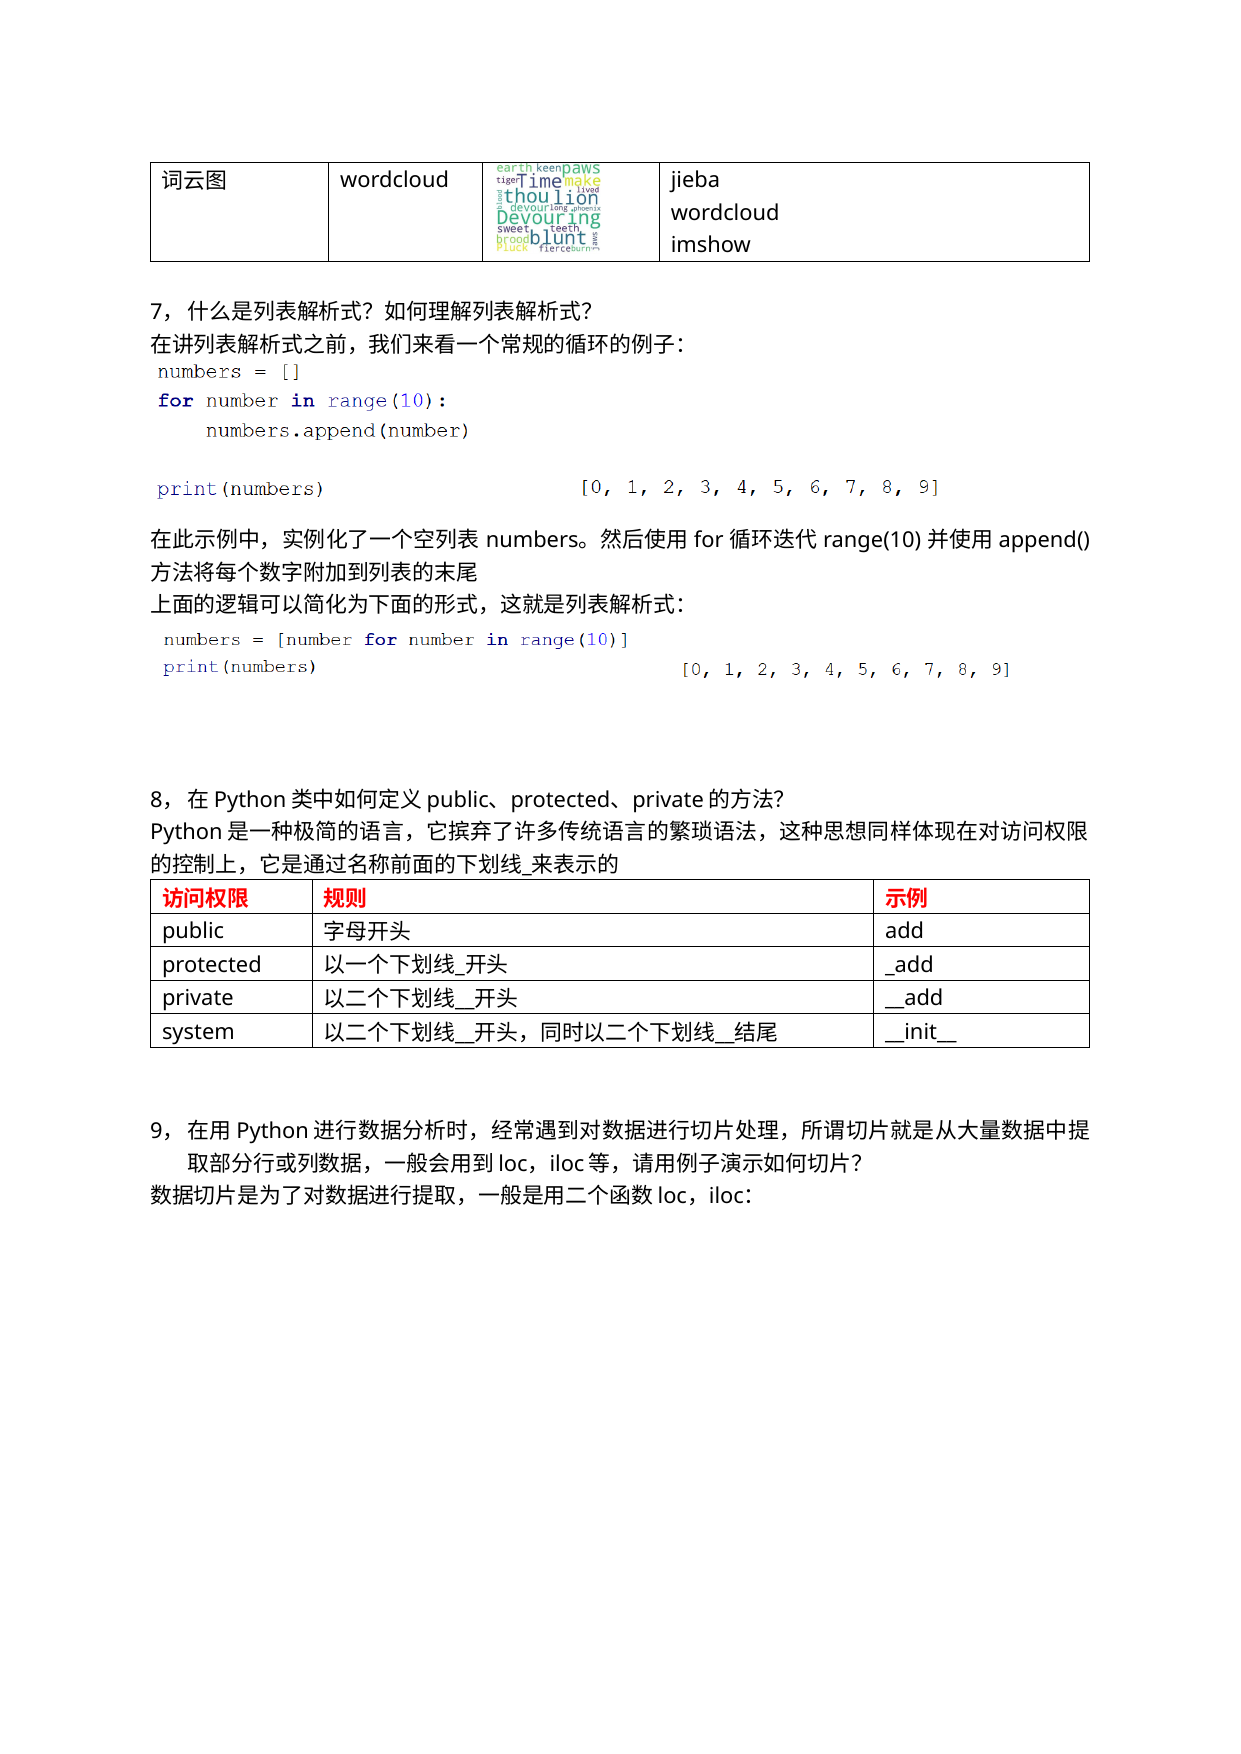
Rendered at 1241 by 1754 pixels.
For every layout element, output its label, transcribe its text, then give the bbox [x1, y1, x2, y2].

list 在用Python进行数据分析时，经常遇到对数据进行切片处理，所谓切片就是从大量数据中提取部分行或列数据，一般会用到loc，iloc等，请用例子演示如何切片？ [150, 1113, 1090, 1178]
table_cell system [151, 1014, 312, 1047]
list 在Python类中如何定义public、protected、private的方法？ [150, 782, 1090, 814]
text Python是一种极简的语言，它摈弃了许多传统语言的繁琐语法，这种思想同样体现在对访问权限的控制上，它是通过名称前面的下划线_来表示的 [150, 814, 1090, 879]
table_cell jieba wordcloud imshow [660, 163, 1089, 261]
table_cell protected [151, 947, 312, 980]
table_header 示例 [874, 880, 1089, 913]
picture [150, 359, 968, 518]
table_cell 词云图 [151, 163, 328, 261]
table_cell add [874, 914, 1089, 946]
text 数据切片是为了对数据进行提取，一般是用二个函数loc，iloc： [150, 1178, 1090, 1210]
table_cell __init__ [874, 1014, 1089, 1047]
table_cell [483, 163, 659, 261]
table_cell __add [874, 981, 1089, 1013]
text 在讲列表解析式之前，我们来看一个常规的循环的例子： [150, 327, 1090, 359]
list 什么是列表解析式？如何理解列表解析式？ [150, 294, 1090, 327]
table_cell 以二个下划线__开头 [313, 981, 873, 1013]
table_cell 以一个下划线_开头 [313, 947, 873, 980]
table_cell _add [874, 947, 1089, 980]
table_header 规则 [313, 880, 873, 913]
picture [493, 163, 602, 254]
table_cell 以二个下划线__开头，同时以二个下划线__结尾 [313, 1014, 873, 1047]
table_cell 字母开头 [313, 914, 873, 946]
picture [150, 619, 1032, 703]
table_cell public [151, 914, 312, 946]
text 在此示例中，实例化了一个空列表 numbers。然后使用 for 循环迭代 range(10) 并使用 append() 方法将每个数字附加到列表的末尾 [150, 522, 1090, 587]
table_header 访问权限 [151, 880, 312, 913]
table_cell private [151, 981, 312, 1013]
text 上面的逻辑可以简化为下面的形式，这就是列表解析式： [150, 587, 1090, 619]
table_cell wordcloud [329, 163, 482, 261]
